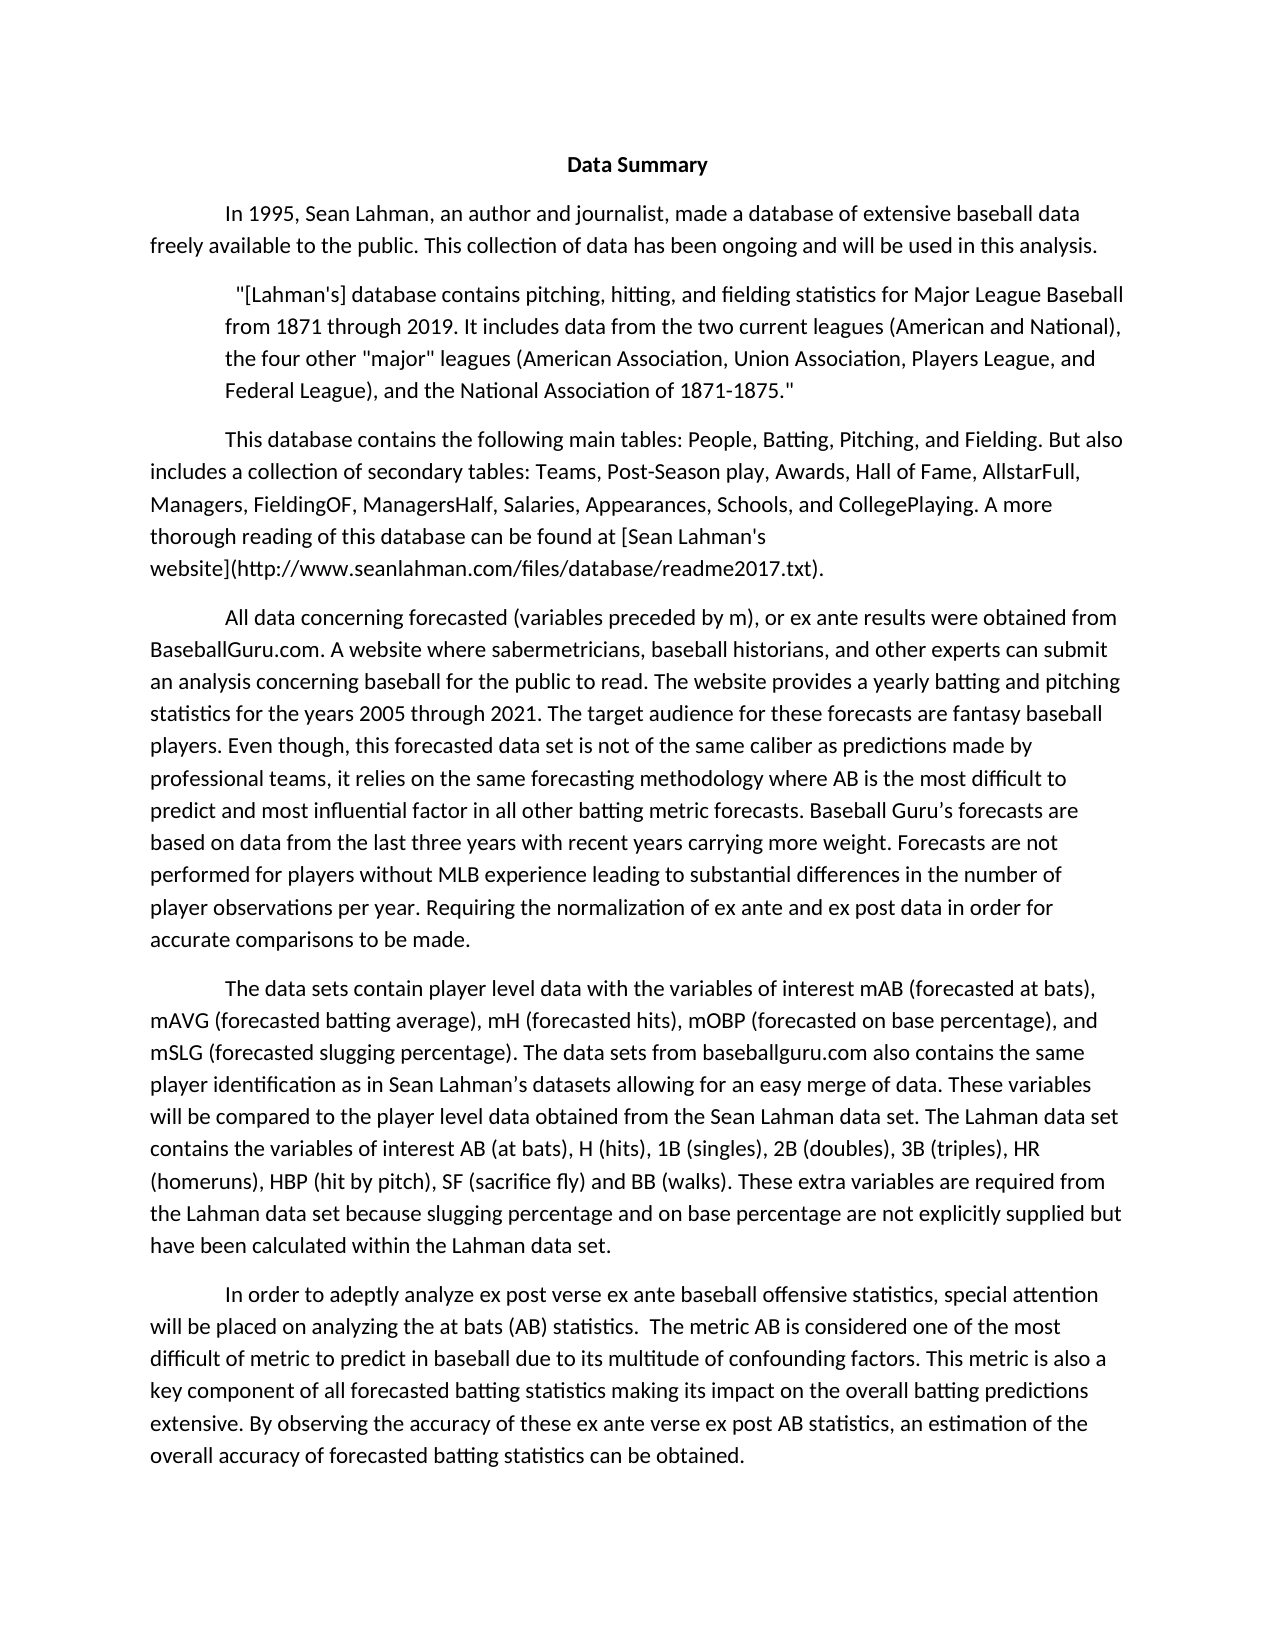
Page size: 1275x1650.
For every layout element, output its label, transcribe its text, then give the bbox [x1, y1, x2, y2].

text The data sets contain player level data with the variables of interest mAB (forecasted at bats), mAVG (forecasted batting average), mH (forecasted hits), mOBP (forecasted on base percentage), and mSLG (forecasted slugging percentage). The data sets from baseballguru.com also contains the same player identification as in Sean Lahman’s datasets allowing for an easy merge of data. These variables will be compared to the player level data obtained from the Sean Lahman data set. The Lahman data set contains the variables of interest AB (at bats), H (hits), 1B (singles), 2B (doubles), 3B (triples), HR (homeruns), HBP (hit by pitch), SF (sacrifice fly) and BB (walks). These extra variables are required from the Lahman data set because slugging percentage and on base percentage are not explicitly supplied but have been calculated within the Lahman data set. [150, 974, 1125, 1259]
text Data Summary [150, 150, 1125, 178]
text In 1995, Sean Lahman, an author and journalist, made a database of extensive baseball data freely available to the public. This collection of data has been ongoing and will be used in this analysis. [150, 199, 1125, 259]
text This database contains the following main tables: People, Batting, Pitching, and Fielding. But also includes a collection of secondary tables: Teams, Post-Season play, Awards, Hall of Fame, AllstarFull, Managers, FieldingOF, ManagersHalf, Salaries, Appearances, Schools, and CollegePlaying. A more thorough reading of this database can be found at [Sean Lahman's website](http://www.seanlahman.com/files/database/readme2017.txt). [150, 425, 1125, 582]
text "[Lahman's] database contains pitching, hitting, and fielding statistics for Major League Baseball from 1871 through 2019. It includes data from the two current leagues (American and National), the four other "major" leagues (American Association, Union Association, Players League, and Federal League), and the National Association of 1871-1875." [225, 280, 1125, 404]
text All data concerning forecasted (variables preceded by m), or ex ante results were obtained from BaseballGuru.com. A website where sabermetricians, baseball historians, and other experts can submit an analysis concerning baseball for the public to read. The website provides a yearly batting and pitching statistics for the years 2005 through 2021. The target audience for these forecasts are fantasy baseball players. Even though, this forecasted data set is not of the same caliber as predictions made by professional teams, it relies on the same forecasting methodology where AB is the most difficult to predict and most influential factor in all other batting metric forecasts. Baseball Guru’s forecasts are based on data from the last three years with recent years carrying more weight. Forecasts are not performed for players without MLB experience leading to substantial differences in the number of player observations per year. Requiring the normalization of ex ante and ex post data in order for accurate comparisons to be made. [150, 603, 1125, 953]
text In order to adeptly analyze ex post verse ex ante baseball offensive statistics, special attention will be placed on analyzing the at bats (AB) statistics. The metric AB is considered one of the most difficult of metric to predict in baseball due to its multitude of confounding factors. This metric is also a key component of all forecasted batting statistics making its impact on the overall batting predictions extensive. By observing the accuracy of these ex ante verse ex post AB statistics, an estimation of the overall accuracy of forecasted batting statistics can be obtained. [150, 1280, 1125, 1469]
